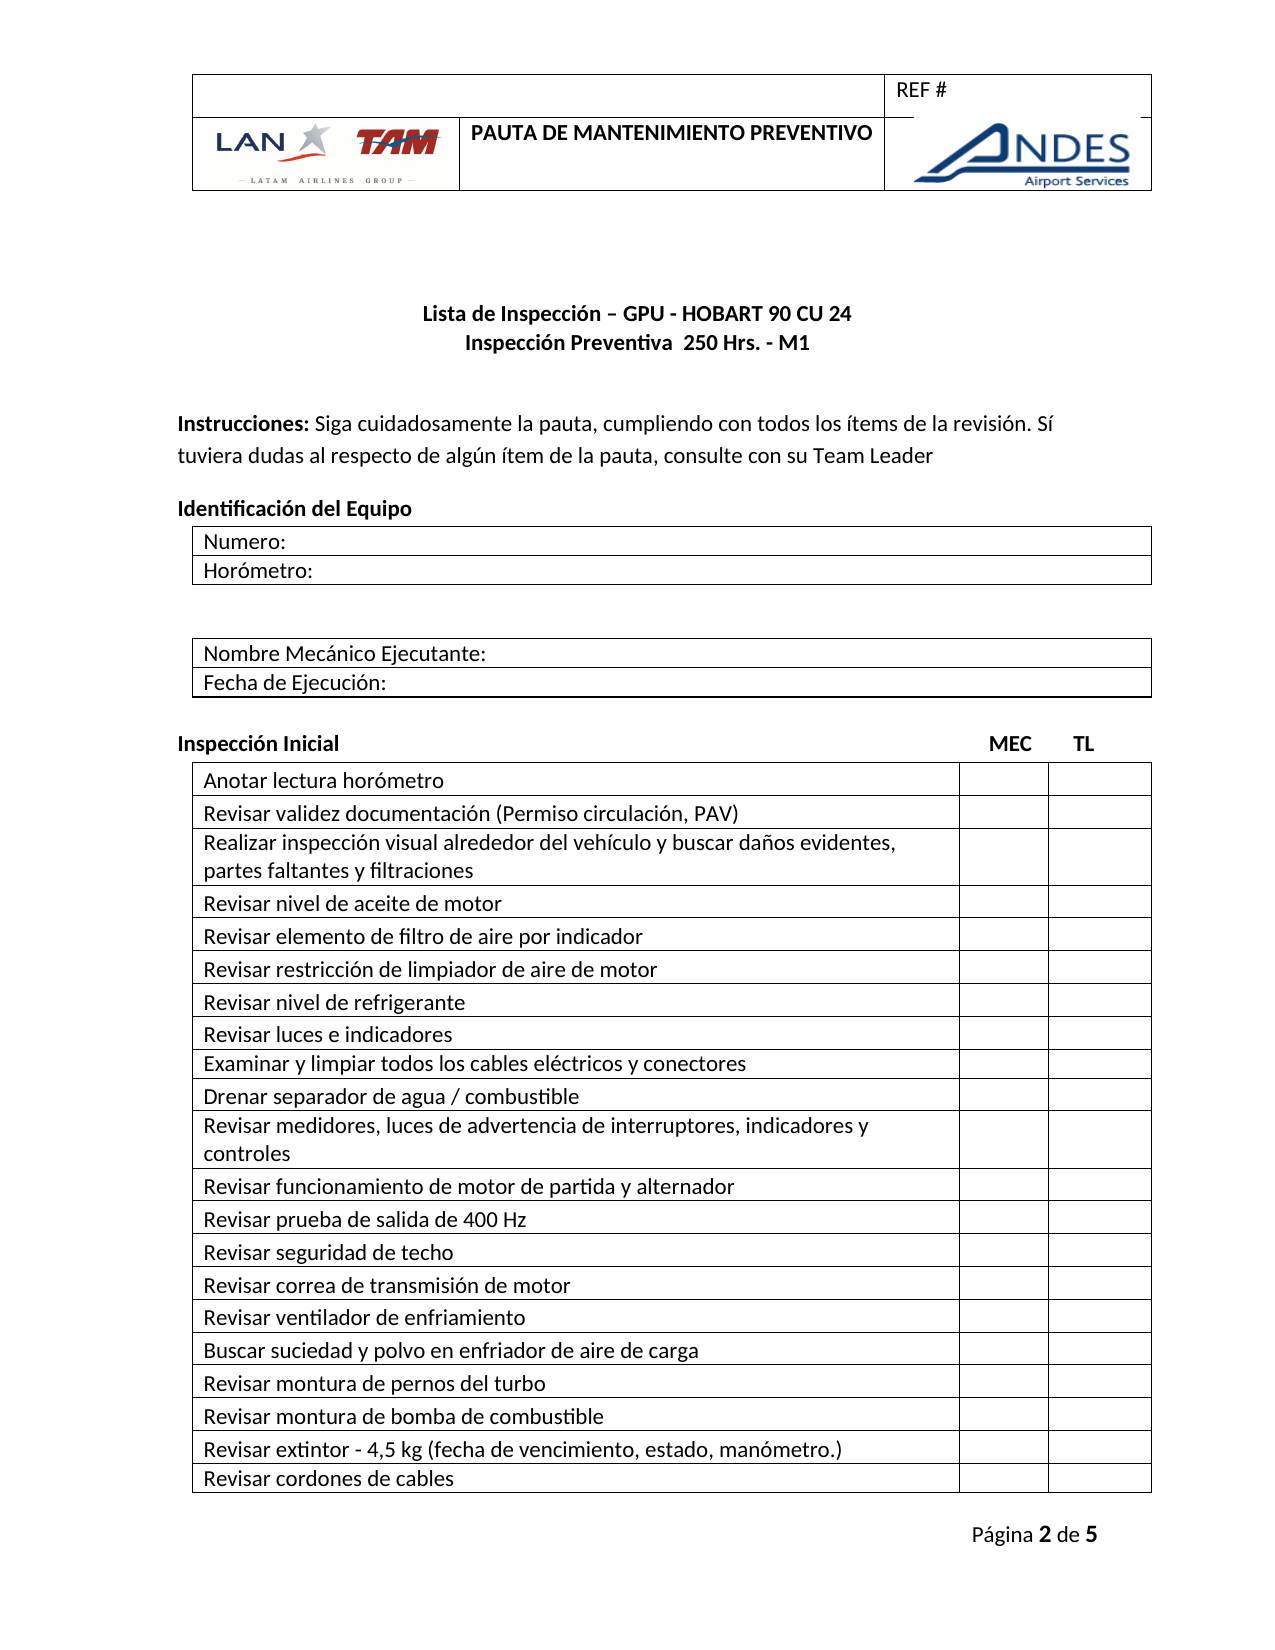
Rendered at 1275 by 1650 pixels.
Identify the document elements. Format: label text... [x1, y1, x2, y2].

table_cell Examinar y limpiar todos los cables eléctricos y conectores [193, 1050, 959, 1078]
table_header [960, 763, 1048, 794]
table_cell Revisar luces e indicadores [193, 1017, 959, 1048]
table_cell [960, 1464, 1048, 1492]
table_cell [1049, 886, 1151, 917]
table_cell [1049, 829, 1151, 884]
table_header Numero: [193, 527, 1151, 555]
table_cell Revisar extintor - 4,5 kg (fecha de vencimiento, estado, manómetro.) [193, 1431, 959, 1463]
table_cell [1049, 1079, 1151, 1110]
table_cell Realizar inspección visual alrededor del vehículo y buscar daños evidentes, partes faltantes y filtraciones [193, 829, 959, 884]
table_cell [960, 1365, 1048, 1397]
table_cell Revisar prueba de salida de 400 Hz [193, 1201, 959, 1233]
table_cell [960, 1431, 1048, 1463]
table_cell [960, 1169, 1048, 1200]
table_cell [1049, 1169, 1151, 1200]
table_header [1049, 763, 1151, 794]
table_cell [1049, 1050, 1151, 1078]
text Lista de Inspección – GPU - HOBART 90 CU 24 [177, 299, 1098, 328]
table_cell [1049, 1464, 1151, 1492]
table_cell [960, 1201, 1048, 1233]
table_cell [1049, 1300, 1151, 1332]
table_cell [960, 829, 1048, 884]
table_cell Horómetro: [193, 556, 1151, 584]
table_cell [960, 1300, 1048, 1332]
table_cell Revisar montura de bomba de combustible [193, 1398, 959, 1430]
table_cell Revisar seguridad de techo [193, 1234, 959, 1266]
text Inspección Inicial MEC TL [177, 729, 1098, 758]
table_cell [1049, 1111, 1151, 1167]
table_cell [960, 1079, 1048, 1110]
table_cell Revisar correa de transmisión de motor [193, 1267, 959, 1299]
text Instrucciones: Siga cuidadosamente la pauta, cumpliendo con todos los ítems de la revisión. Sí tuviera dudas al respecto de algún ítem de la pauta, consulte con su Team Leader [177, 409, 1098, 469]
text Identificación del Equipo [177, 494, 1098, 522]
text Inspección Preventiva 250 Hrs. - M1 [177, 328, 1098, 356]
picture [204, 118, 454, 190]
table_cell Revisar restricción de limpiador de aire de motor [193, 951, 959, 983]
table_cell [1049, 1017, 1151, 1048]
table_cell Revisar medidores, luces de advertencia de interruptores, indicadores y controles [193, 1111, 959, 1167]
table_cell [1049, 1234, 1151, 1266]
table_cell [960, 796, 1048, 827]
table_cell Revisar montura de pernos del turbo [193, 1365, 959, 1397]
table_cell Fecha de Ejecución: [193, 668, 1151, 696]
table_cell Revisar ventilador de enfriamiento [193, 1300, 959, 1332]
table_cell Revisar funcionamiento de motor de partida y alternador [193, 1169, 959, 1200]
table_cell [1049, 1201, 1151, 1233]
table_cell Buscar suciedad y polvo en enfriador de aire de carga [193, 1333, 959, 1364]
table_cell [960, 1111, 1048, 1167]
table_cell [960, 984, 1048, 1016]
table_cell [1049, 918, 1151, 950]
table_cell Drenar separador de agua / combustible [193, 1079, 959, 1110]
table_cell [960, 1267, 1048, 1299]
table_cell [960, 1234, 1048, 1266]
table_cell [1049, 1431, 1151, 1463]
table_cell [1049, 1333, 1151, 1364]
table_cell [1049, 951, 1151, 983]
table_cell [960, 918, 1048, 950]
table_cell [1049, 984, 1151, 1016]
table_cell [960, 951, 1048, 983]
table_cell [1049, 1365, 1151, 1397]
table_cell Revisar validez documentación (Permiso circulación, PAV) [193, 796, 959, 827]
picture [913, 117, 1141, 190]
table_cell Revisar nivel de aceite de motor [193, 886, 959, 917]
table_header Nombre Mecánico Ejecutante: [193, 639, 1151, 667]
picture [204, 191, 454, 195]
table_cell [960, 1017, 1048, 1048]
table_cell [960, 1333, 1048, 1364]
table_cell Revisar elemento de filtro de aire por indicador [193, 918, 959, 950]
table_cell Revisar cordones de cables [193, 1464, 959, 1492]
table_cell Revisar nivel de refrigerante [193, 984, 959, 1016]
table_cell [1049, 1398, 1151, 1430]
table_cell [1049, 1267, 1151, 1299]
table_cell [960, 1050, 1048, 1078]
table_cell [1049, 796, 1151, 827]
table_header Anotar lectura horómetro [193, 763, 959, 794]
table_cell [960, 1398, 1048, 1430]
table_cell [960, 886, 1048, 917]
